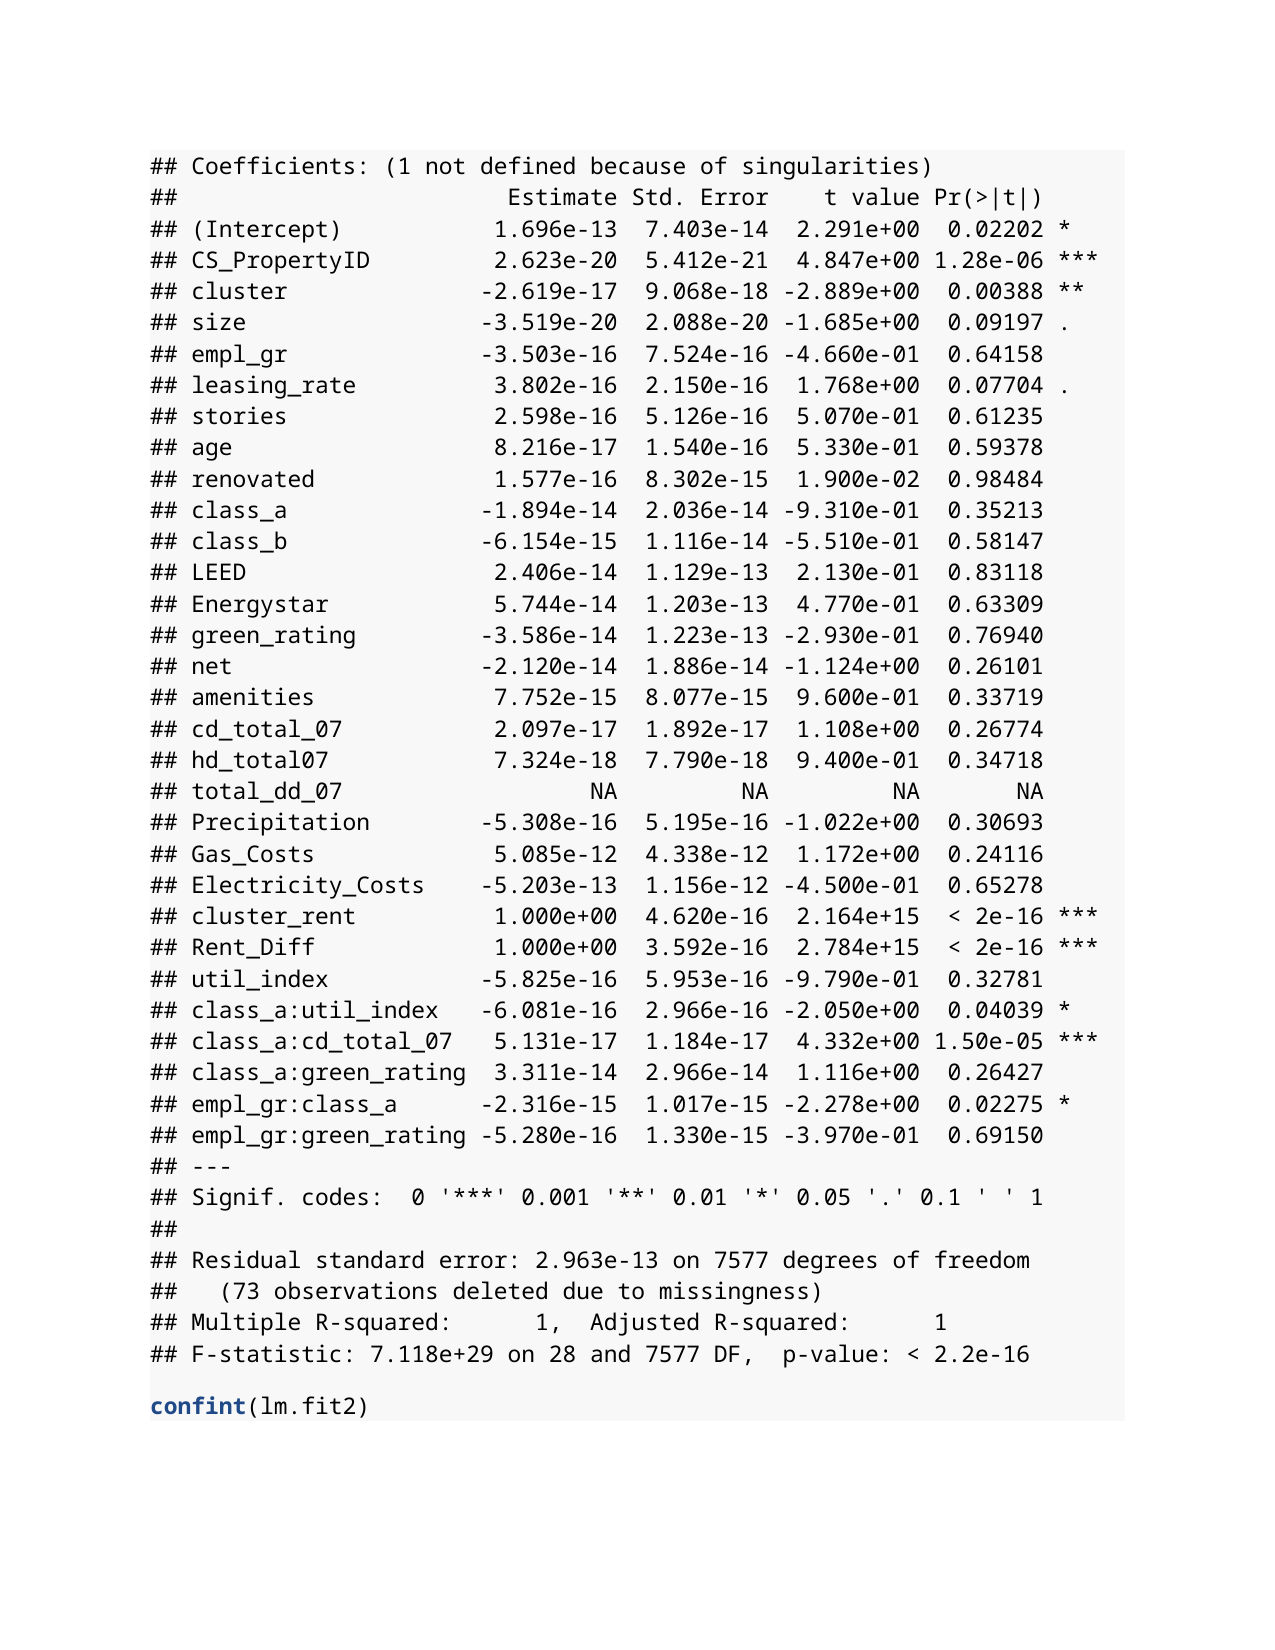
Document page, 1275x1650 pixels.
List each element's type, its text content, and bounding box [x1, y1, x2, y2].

text confint(lm.fit2) [150, 1389, 1125, 1421]
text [150, 150, 1125, 1369]
